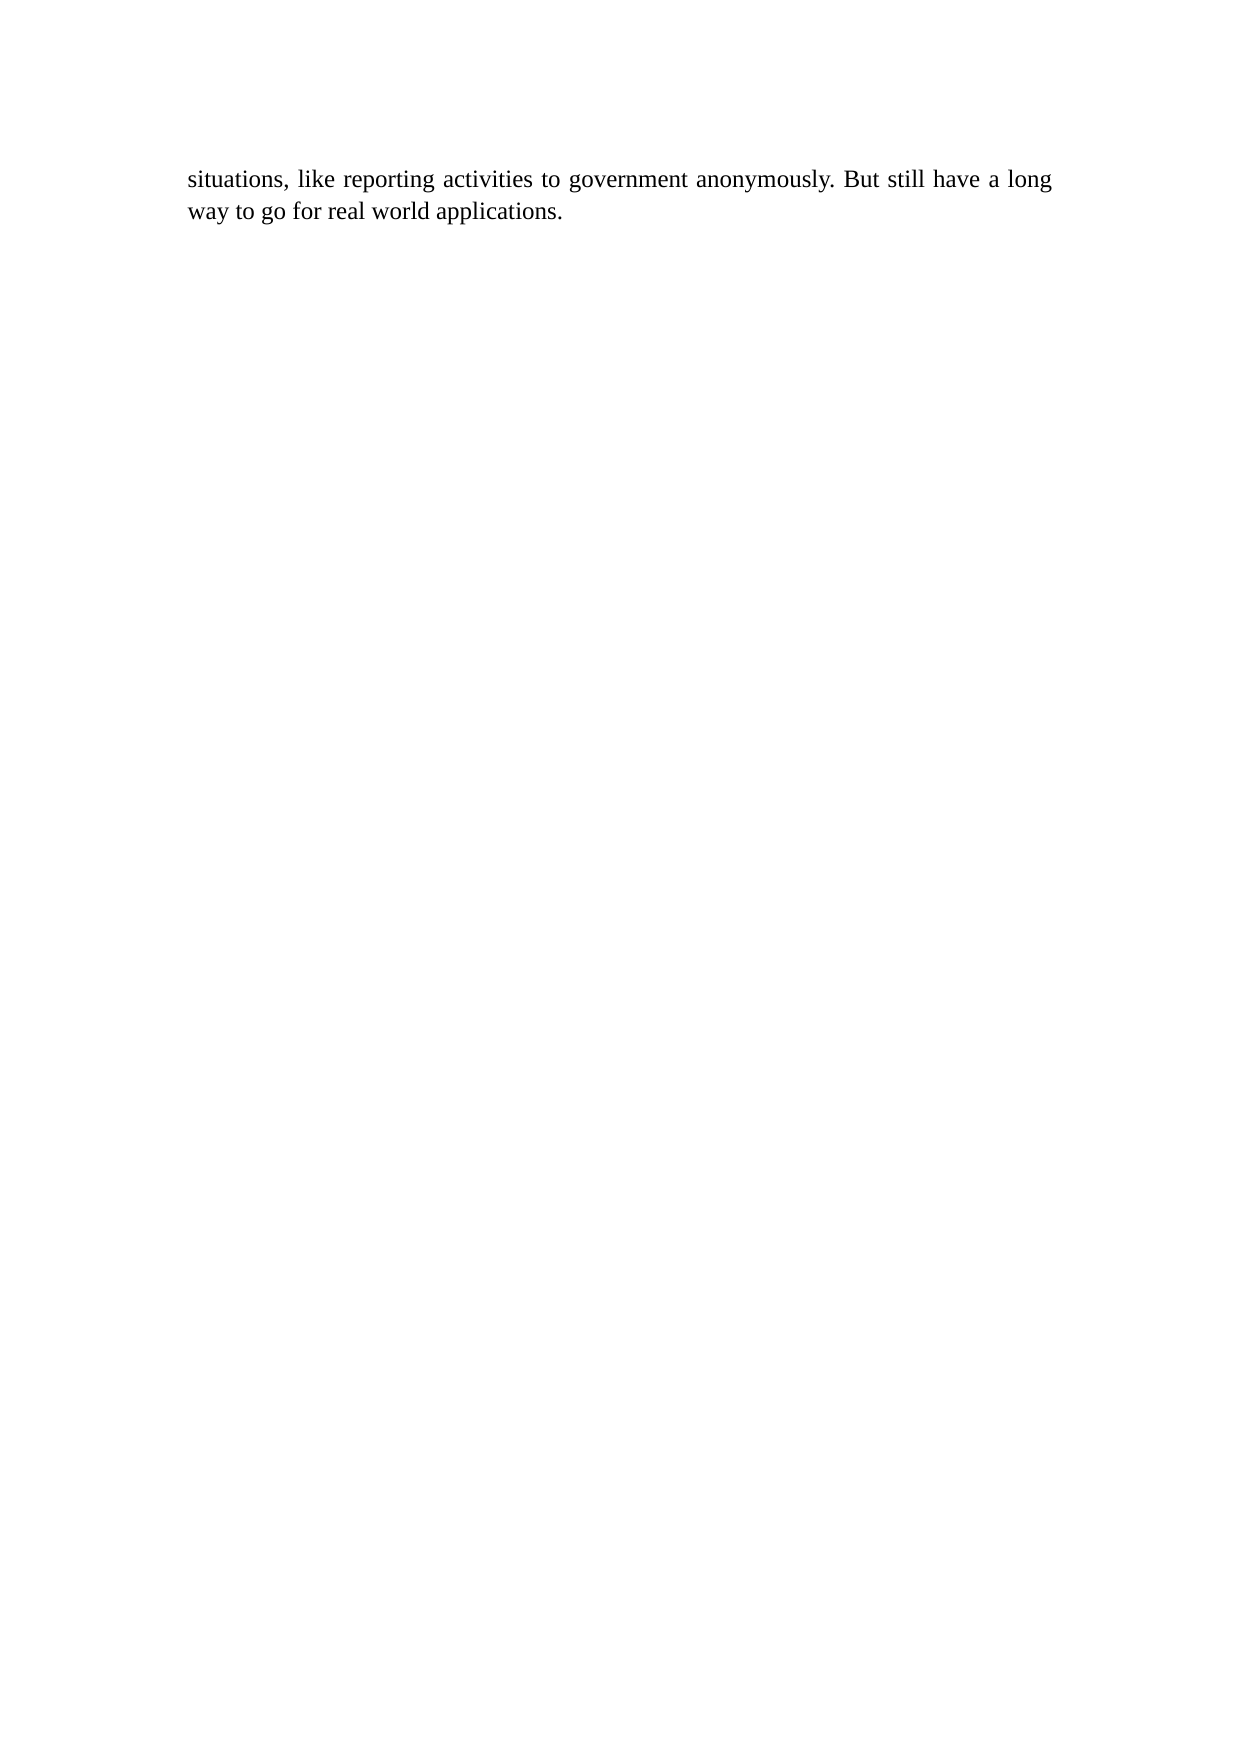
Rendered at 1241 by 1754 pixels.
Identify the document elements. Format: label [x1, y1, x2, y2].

text [187, 162, 1053, 227]
